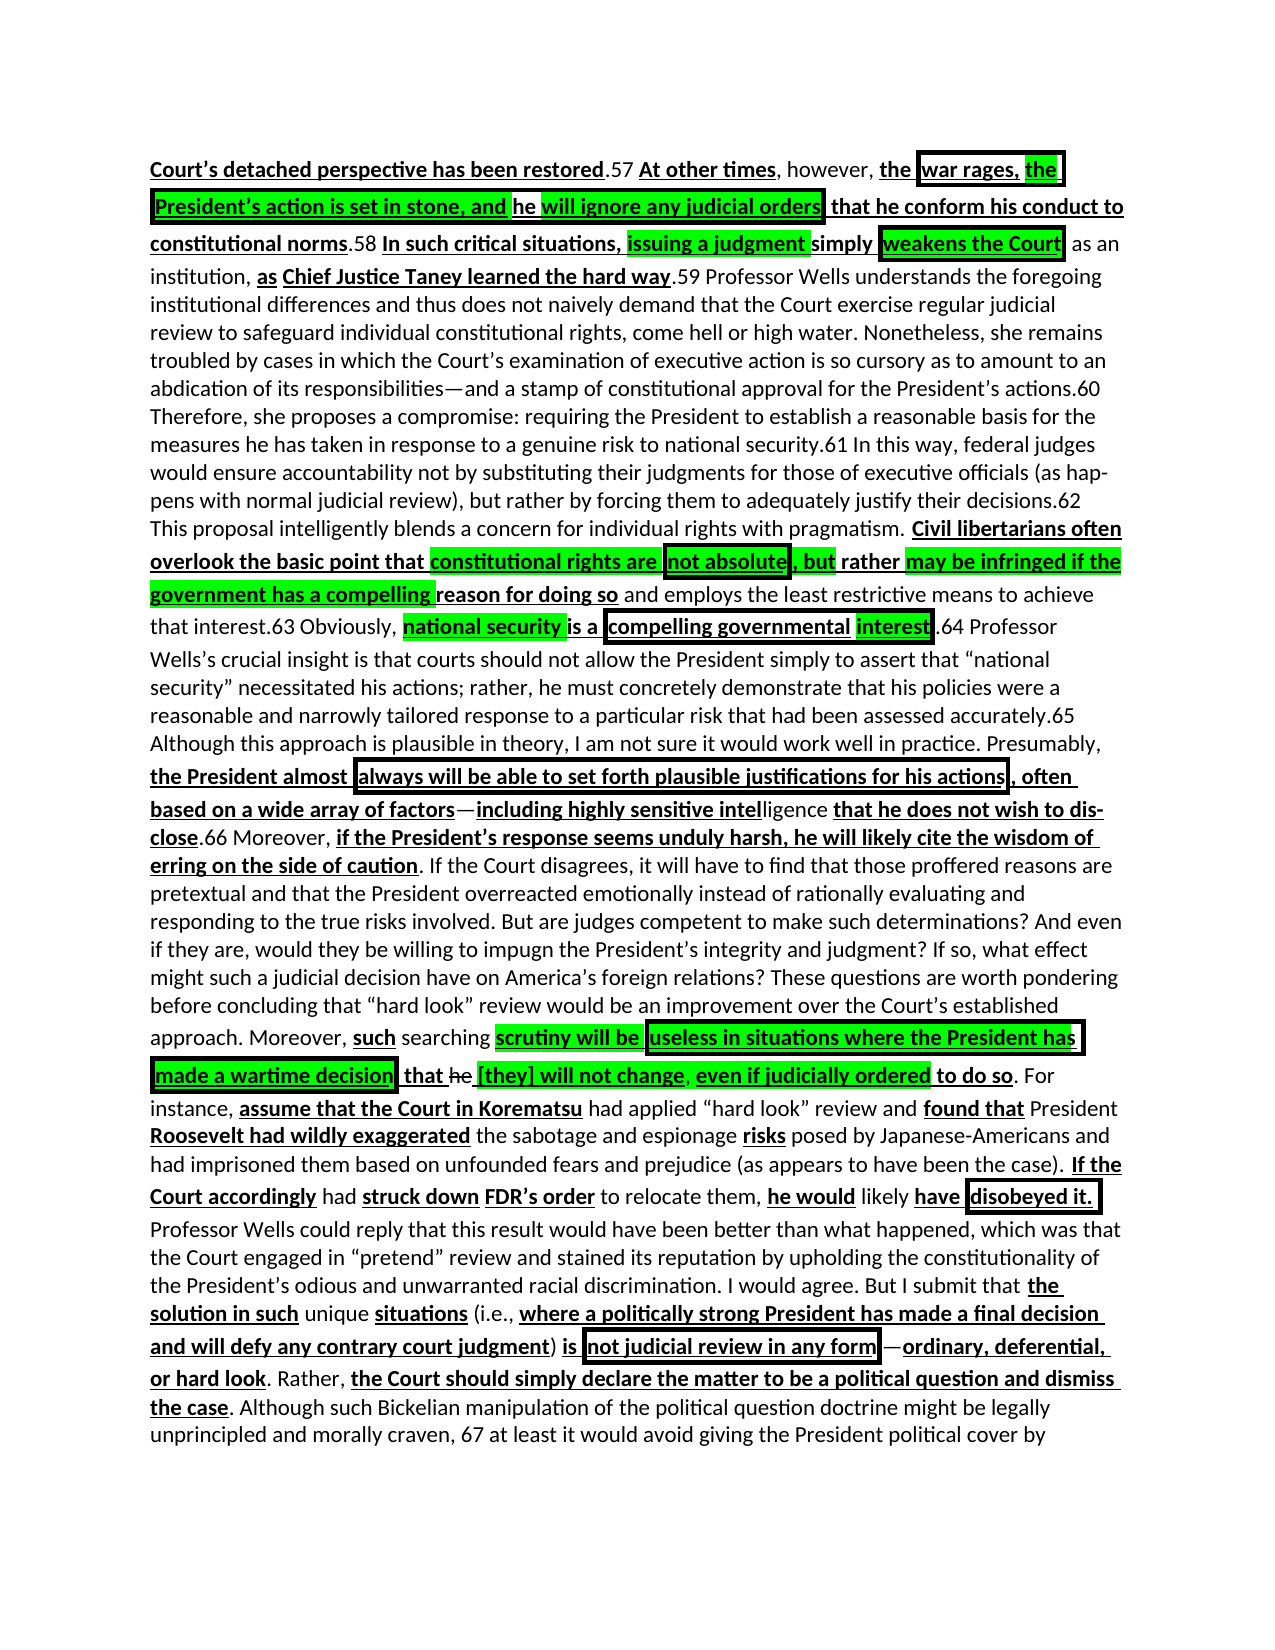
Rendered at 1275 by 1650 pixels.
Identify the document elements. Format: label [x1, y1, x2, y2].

text [150, 150, 1125, 1449]
